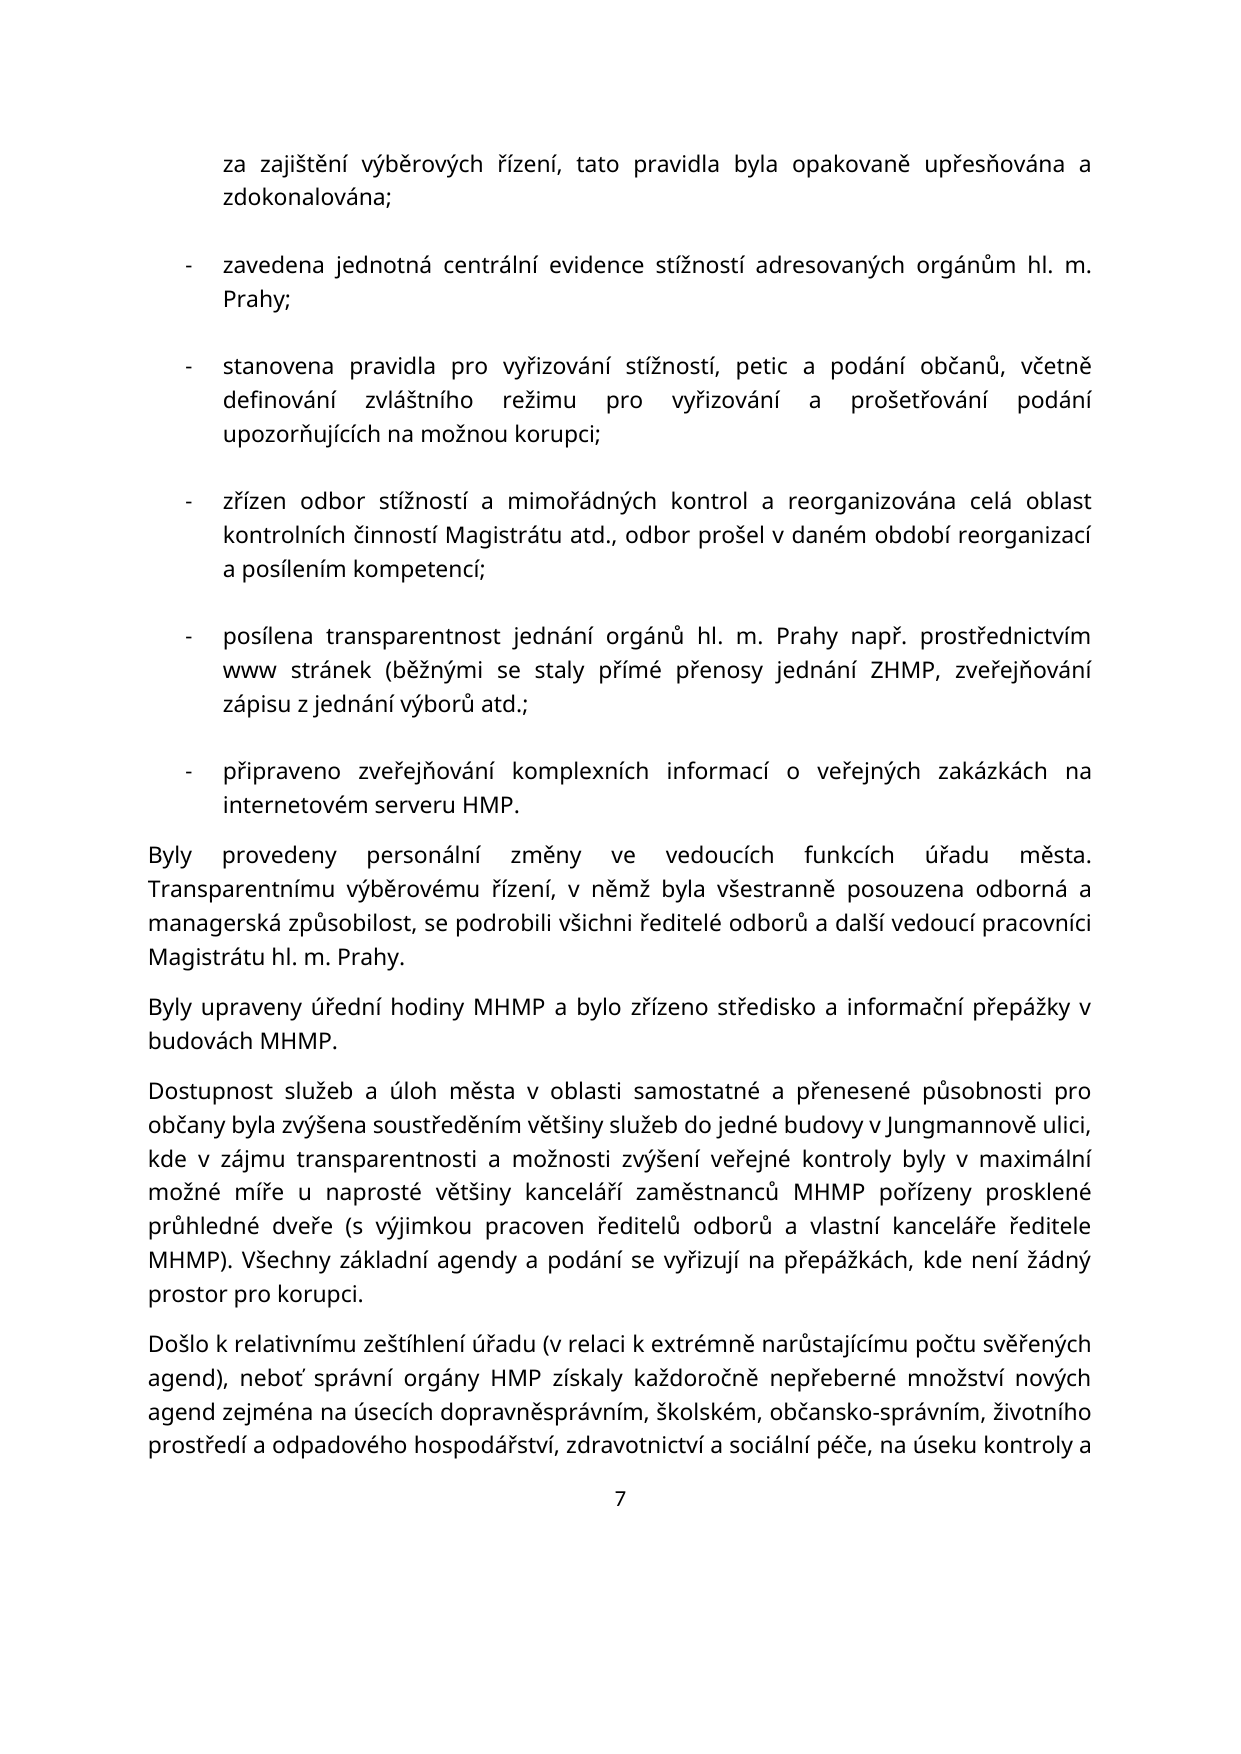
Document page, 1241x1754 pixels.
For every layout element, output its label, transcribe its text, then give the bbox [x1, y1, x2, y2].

list připraveno zveřejňování komplexních informací o veřejných zakázkách na internetovém serveru HMP. [185, 755, 1093, 820]
text Byly provedeny personální změny ve vedoucích funkcích úřadu města. Transparentnímu výběrovému řízení, v němž byla všestranně posouzena odborná a managerská způsobilost, se podrobili všichni ředitelé odborů a další vedoucí pracovníci Magistrátu hl. m. Prahy. [148, 839, 1093, 972]
list zřízen odbor stížností a mimořádných kontrol a reorganizována celá oblast kontrolních činností Magistrátu atd., odbor prošel v daném období reorganizací a posílením kompetencí; [185, 485, 1093, 584]
text Dostupnost služeb a úloh města v oblasti samostatné a přenesené působnosti pro občany byla zvýšena soustředěním většiny služeb do jedné budovy v Jungmannově ulici, kde v zájmu transparentnosti a možnosti zvýšení veřejné kontroly byly v maximální možné míře u naprosté většiny kanceláří zaměstnanců MHMP pořízeny prosklené průhledné dveře (s výjimkou pracoven ředitelů odborů a vlastní kanceláře ředitele MHMP). Všechny základní agendy a podání se vyřizují na přepážkách, kde není žádný prostor pro korupci. [148, 1075, 1093, 1309]
list zavedena jednotná centrální evidence stížností adresovaných orgánům hl. m. Prahy; [185, 249, 1093, 314]
list stanovena pravidla pro vyřizování stížností, petic a podání občanů, včetně definování zvláštního režimu pro vyřizování a prošetřování podání upozorňujících na možnou korupci; [185, 350, 1093, 449]
text Byly upraveny úřední hodiny MHMP a bylo zřízeno středisko a informační přepážky v budovách MHMP. [148, 991, 1093, 1056]
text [148, 1328, 1093, 1461]
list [185, 148, 1093, 213]
list posílena transparentnost jednání orgánů hl. m. Prahy např. prostřednictvím www stránek (běžnými se staly přímé přenosy jednání ZHMP, zveřejňování zápisu z jednání výborů atd.; [185, 620, 1093, 719]
